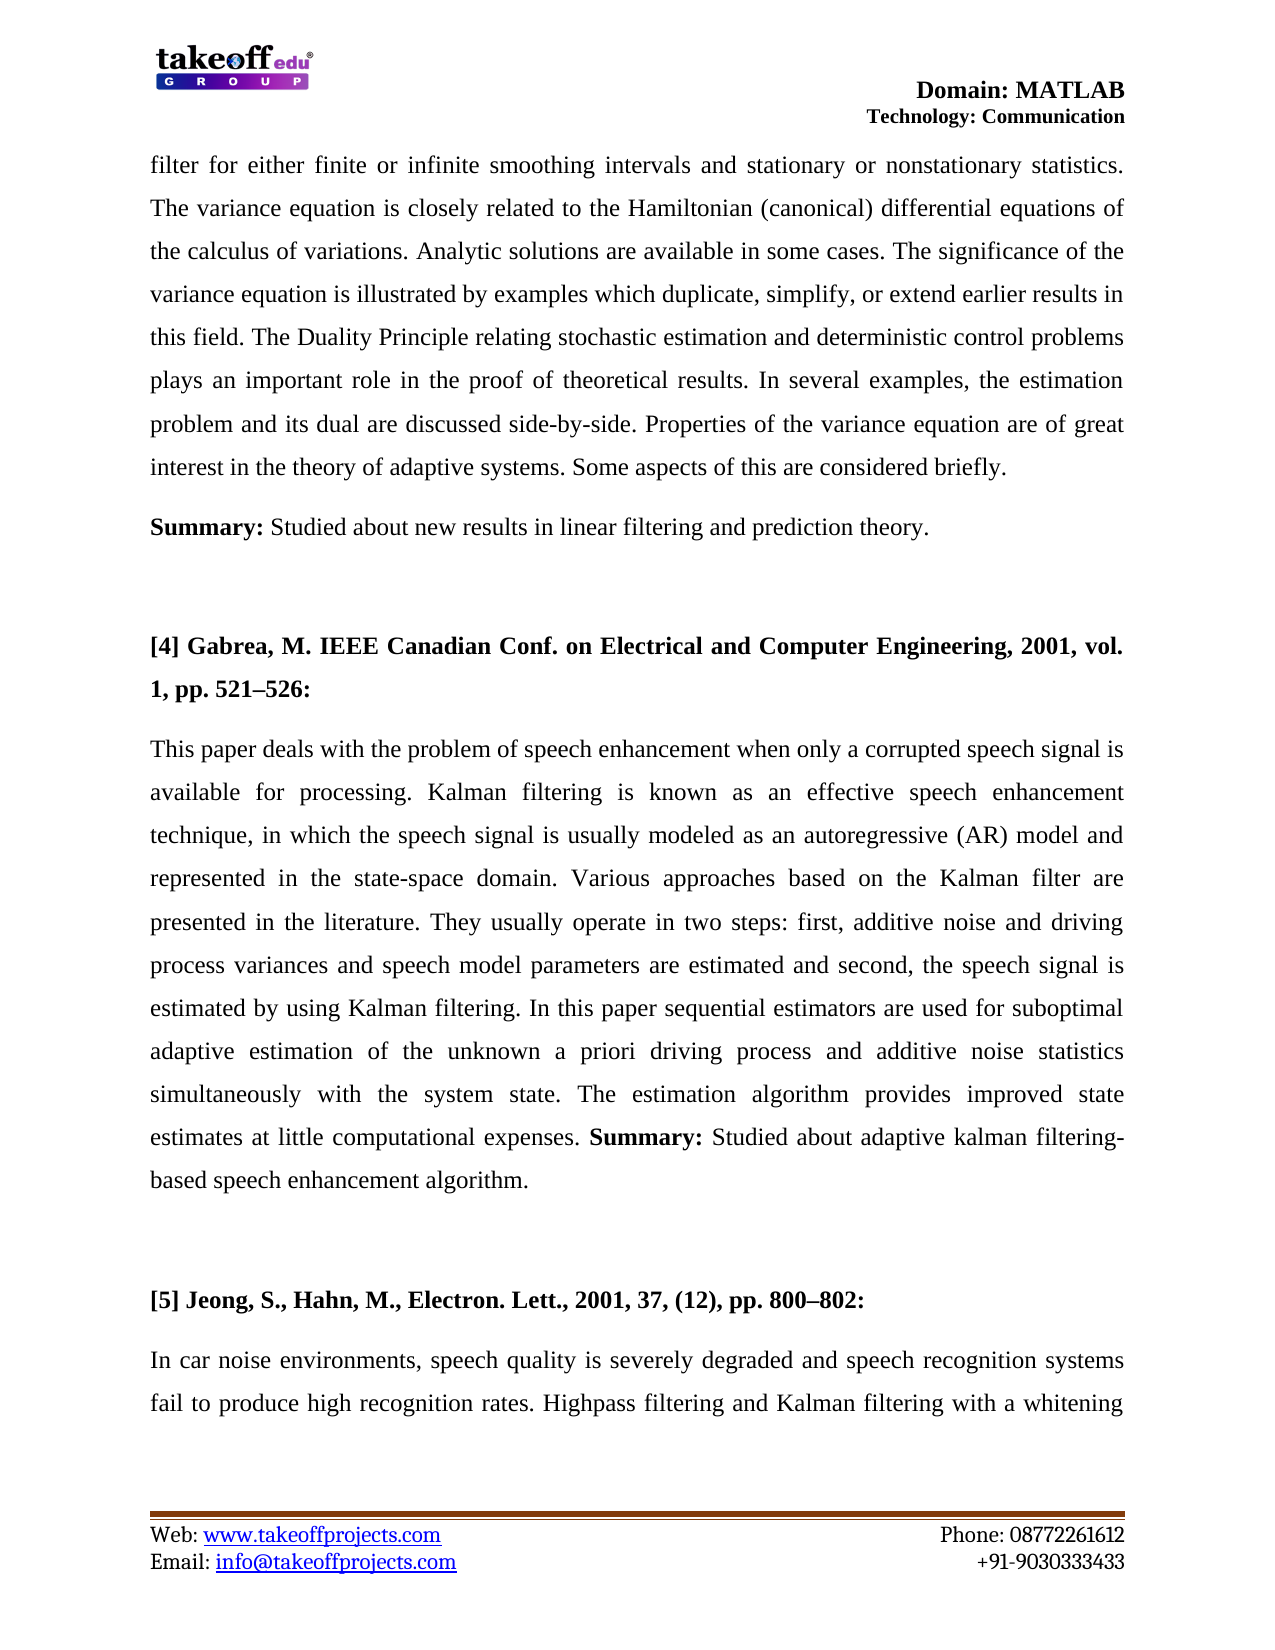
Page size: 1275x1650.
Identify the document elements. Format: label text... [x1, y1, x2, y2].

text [150, 150, 1125, 481]
picture [154, 42, 315, 96]
text [5] Jeong, S., Hahn, M., Electron. Lett., 2001, 37, (12), pp. 800–802: [150, 1285, 1125, 1314]
text [4] Gabrea, M. IEEE Canadian Conf. on Electrical and Computer Engineering, 2001, vol. 1, pp. 521–526: [150, 631, 1125, 703]
text Summary: Studied about new results in linear filtering and prediction theory. [150, 512, 1125, 540]
text This paper deals with the problem of speech enhancement when only a corrupted speech signal is available for processing. Kalman filtering is known as an effective speech enhancement technique, in which the speech signal is usually modeled as an autoregressive (AR) model and represented in the state-space domain. Various approaches based on the Kalman filter are presented in the literature. They usually operate in two steps: first, additive noise and driving process variances and speech model parameters are estimated and second, the speech signal is estimated by using Kalman filtering. In this paper sequential estimators are used for suboptimal adaptive estimation of the unknown a priori driving process and additive noise statistics simultaneously with the system state. The estimation algorithm provides improved state estimates at little computational expenses. Summary: Studied about adaptive kalman filtering-based speech enhancement algorithm. [150, 734, 1125, 1194]
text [150, 1345, 1125, 1417]
